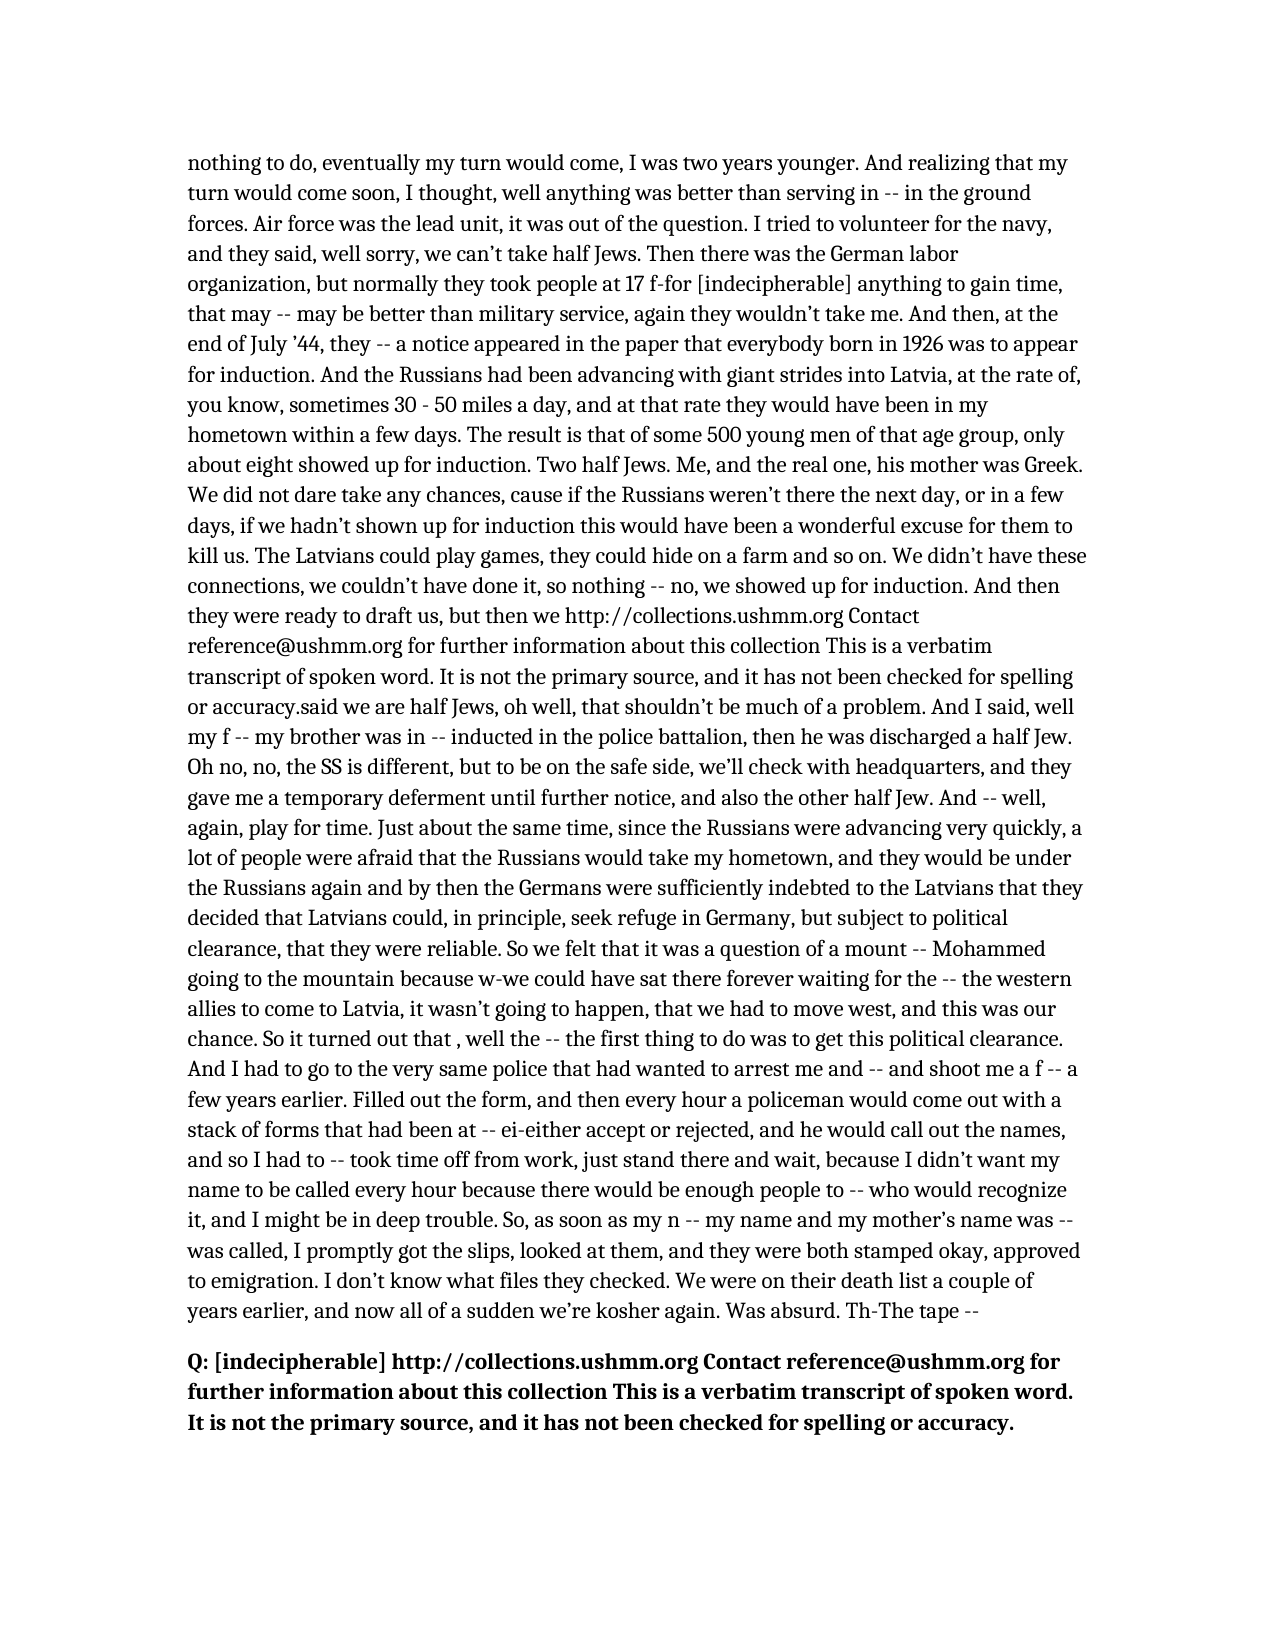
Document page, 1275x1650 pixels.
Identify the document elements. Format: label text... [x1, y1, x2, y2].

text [187, 150, 1087, 1324]
text Q: [indecipherable] http://collections.ushmm.org Contact reference@ushmm.org for further information about this collection This is a verbatim transcript of spoken word. It is not the primary source, and it has not been checked for spelling or accuracy. [187, 1349, 1087, 1436]
